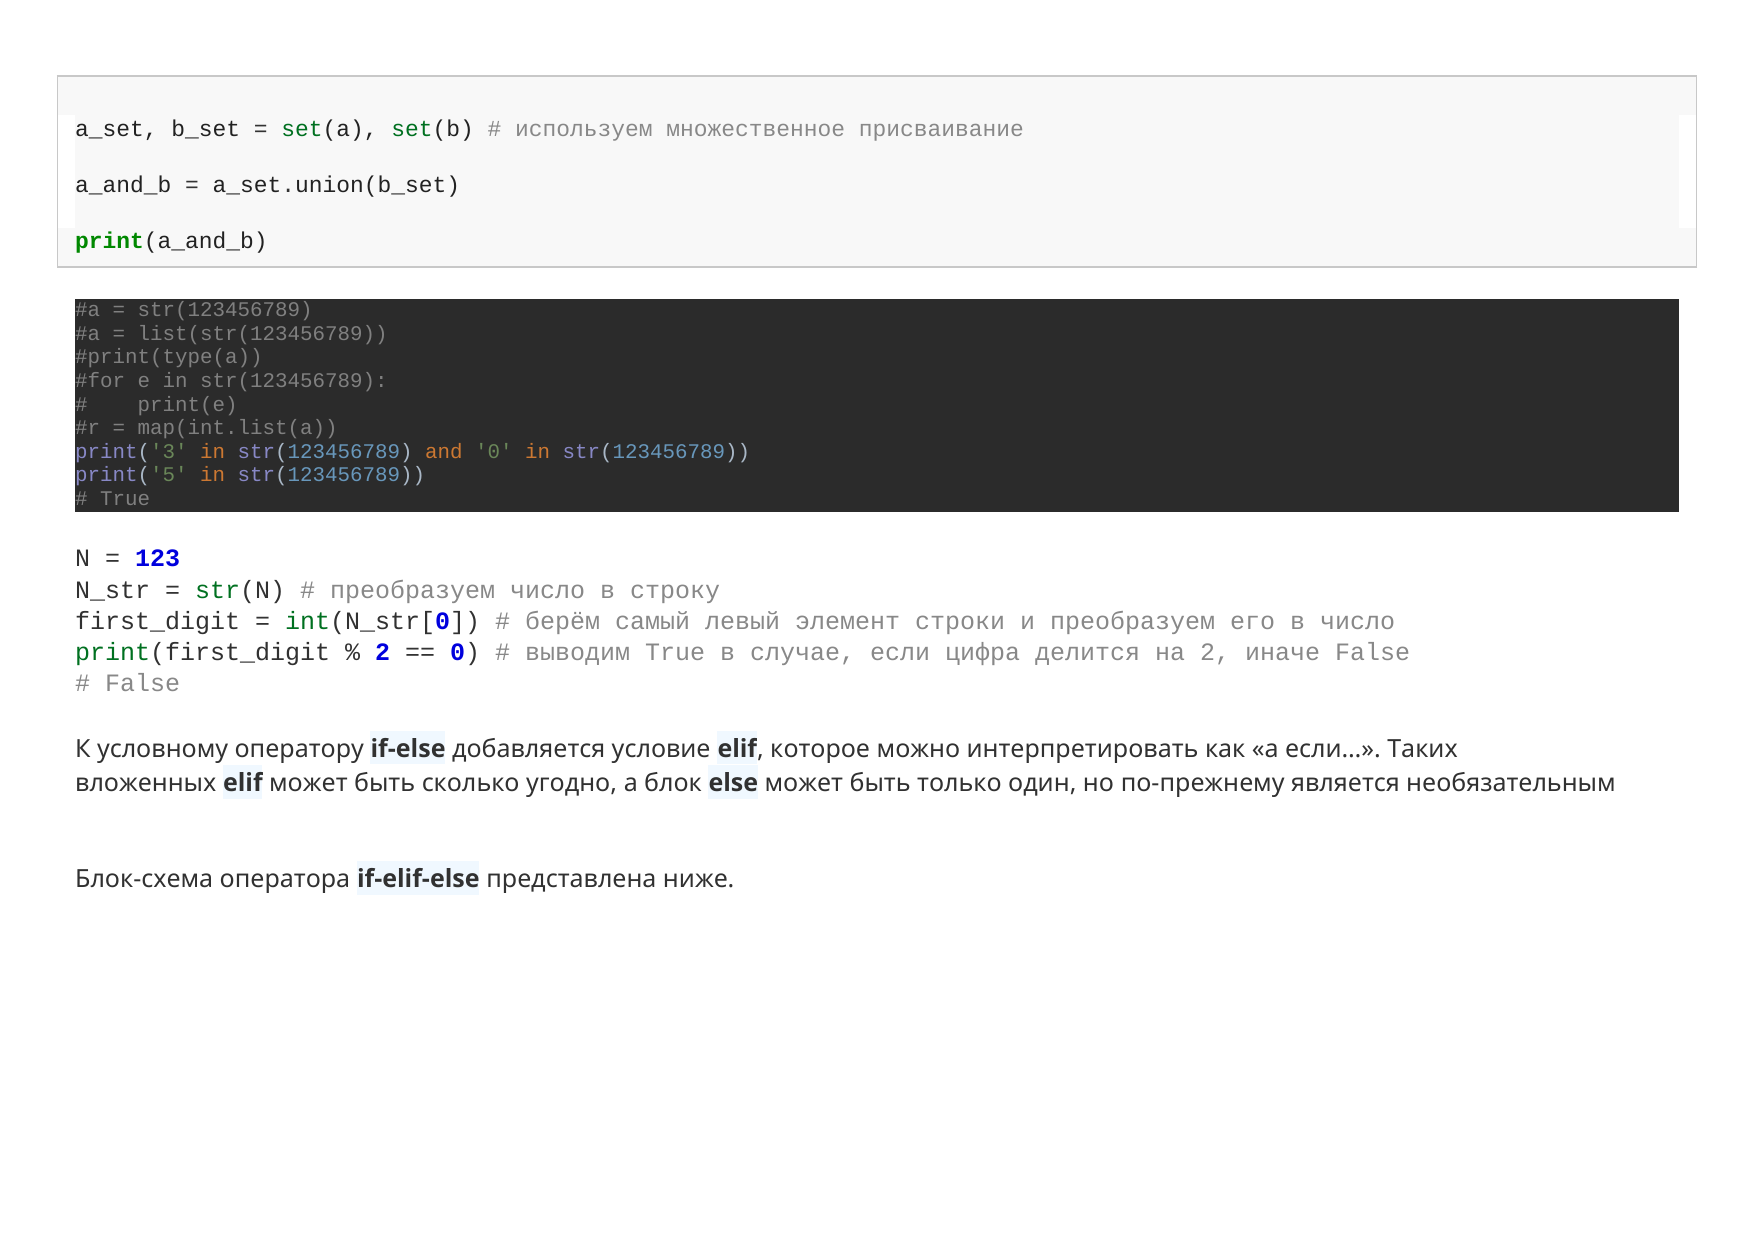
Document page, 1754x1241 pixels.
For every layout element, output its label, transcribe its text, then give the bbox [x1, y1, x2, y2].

text N_str = str(N) # преобразуем число в строку [75, 574, 1679, 606]
text Блок-схема оператора if-elif-else представлена ниже. [75, 861, 357, 895]
text #a = str(123456789) #a = list(str(123456789)) #print(type(a)) #for e in str(123456789): # print(e) #r = map(int.list(a)) print('3' in str(123456789) and '0' in str(123456789)) print('5' in str(123456789)) # True [75, 299, 1679, 512]
text print(a_and_b) [58, 216, 1696, 266]
text print(first_digit % 2 == 0) # выводим True в случае, если цифра делится на 2, иначе False [75, 637, 1679, 668]
text # False [75, 668, 1679, 699]
text first_digit = int(N_str[0]) # берём самый левый элемент строки и преобразуем его в число [75, 606, 1679, 637]
text a_set, b_set = set(a), set(b) # используем множественное присваивание [75, 115, 1679, 143]
text N = 123 [75, 543, 1679, 574]
text a_and_b = a_set.union(b_set) [75, 171, 1679, 199]
text Блок-схема оператора if-elif-else представлена ниже. [479, 861, 1679, 895]
text К условному оператору if-else добавляется условие elif, которое можно интерпретировать как «а если…». Таких вложенных elif может быть сколько угодно, а блок else может быть только один, но по-прежнему является необязательным [75, 731, 1679, 799]
